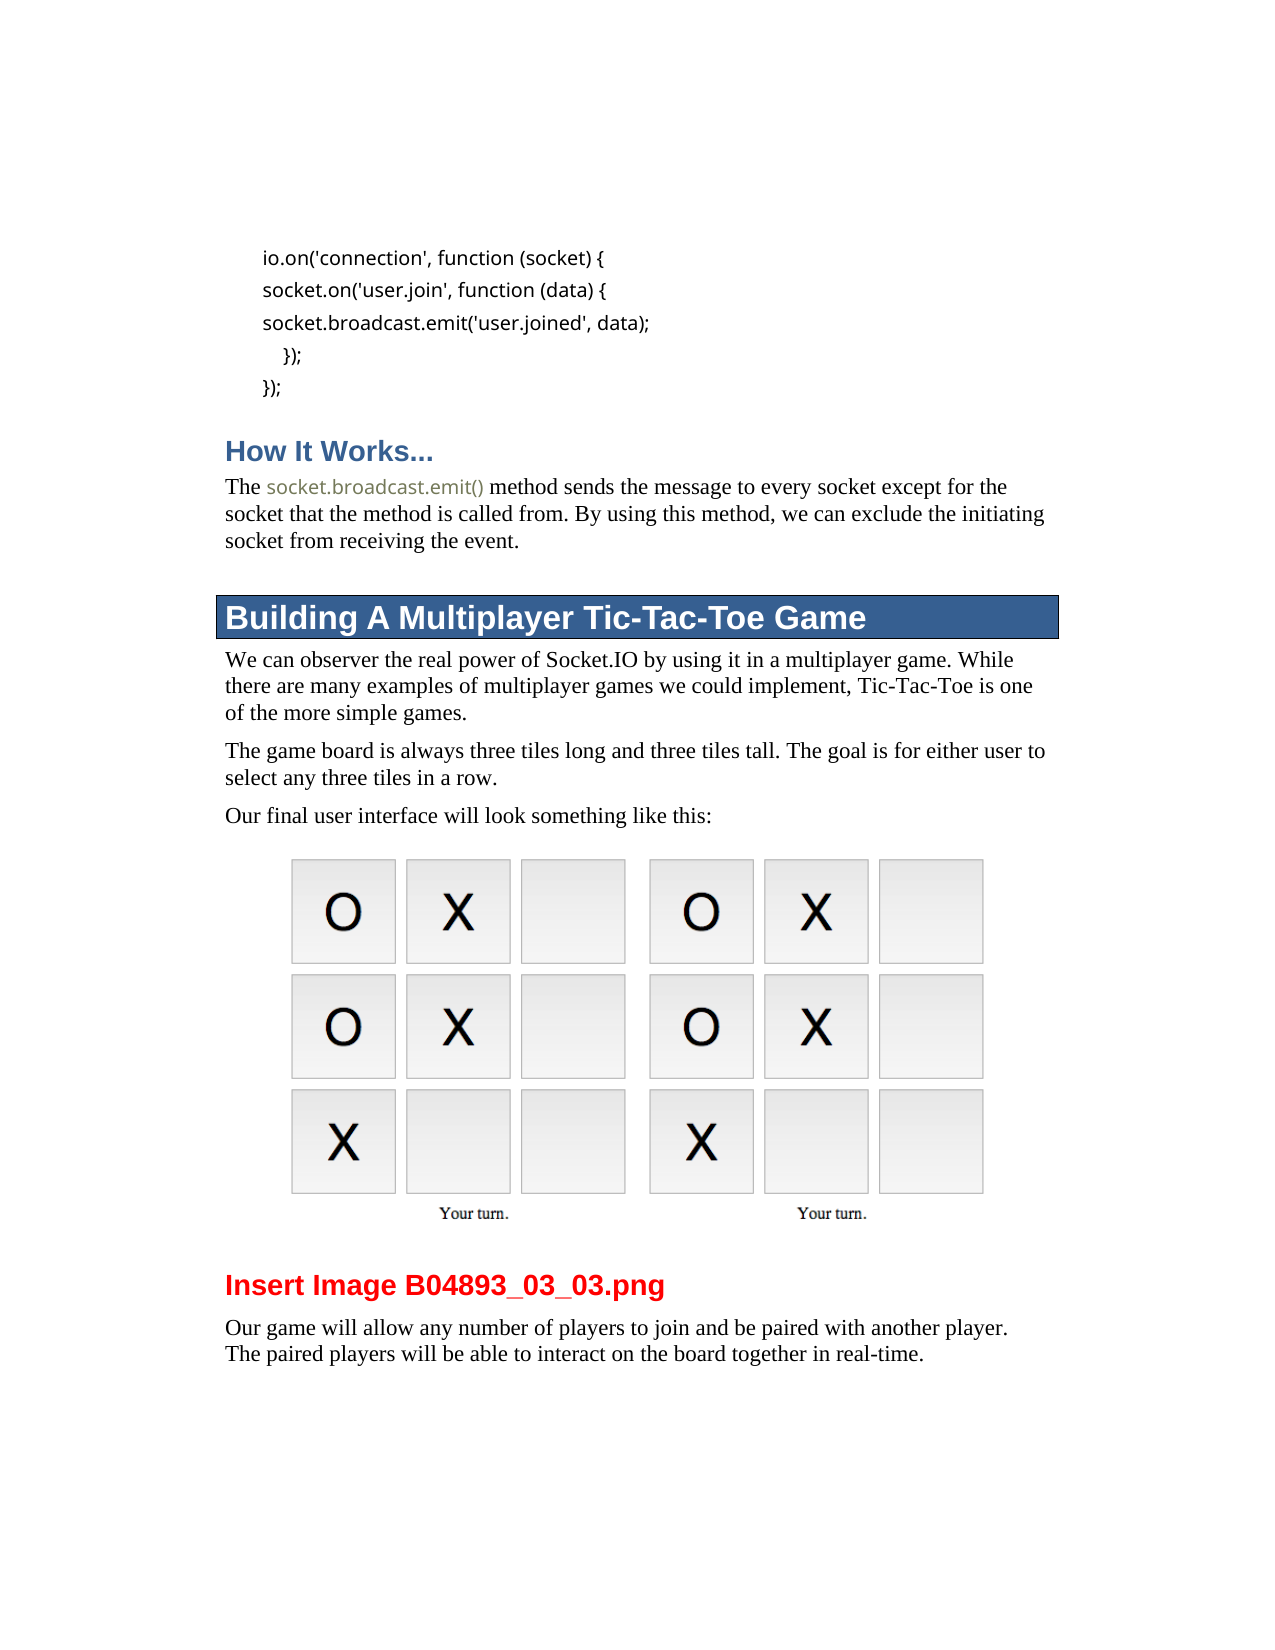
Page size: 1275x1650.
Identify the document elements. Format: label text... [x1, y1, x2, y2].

text Our final user interface will look something like this: [225, 803, 1050, 829]
text Our game will allow any number of players to join and be paired with another player. The paired players will be able to interact on the board together in real-time. [225, 1313, 1050, 1366]
text }); [262, 373, 1050, 400]
subtitle Building A Multiplayer Tic-Tac-Toe Game [217, 596, 1058, 638]
subtitle How It Works... [225, 433, 1050, 467]
text We can observer the real power of Socket.IO by using it in a multiplayer game. While there are many examples of multiplayer games we could implement, Tic-Tac-Toe is one of the more simple games. [225, 646, 1050, 725]
text }); [262, 341, 1050, 368]
text socket.on('user.join', function (data) { [262, 277, 1050, 304]
text The socket.broadcast.emit() method sends the message to every socket except for the socket that the method is called from. By using this method, we can exclude the initiating socket from receiving the event. [225, 473, 1050, 553]
text Insert Image B04893_03_03.png [225, 1267, 1050, 1301]
picture [279, 853, 996, 1243]
text The game board is always three tiles long and three tiles tall. The goal is for either user to select any three tiles in a row. [225, 737, 1050, 790]
text io.on('connection', function (socket) { [262, 244, 1050, 271]
text socket.broadcast.emit('user.joined', data); [262, 309, 1050, 336]
